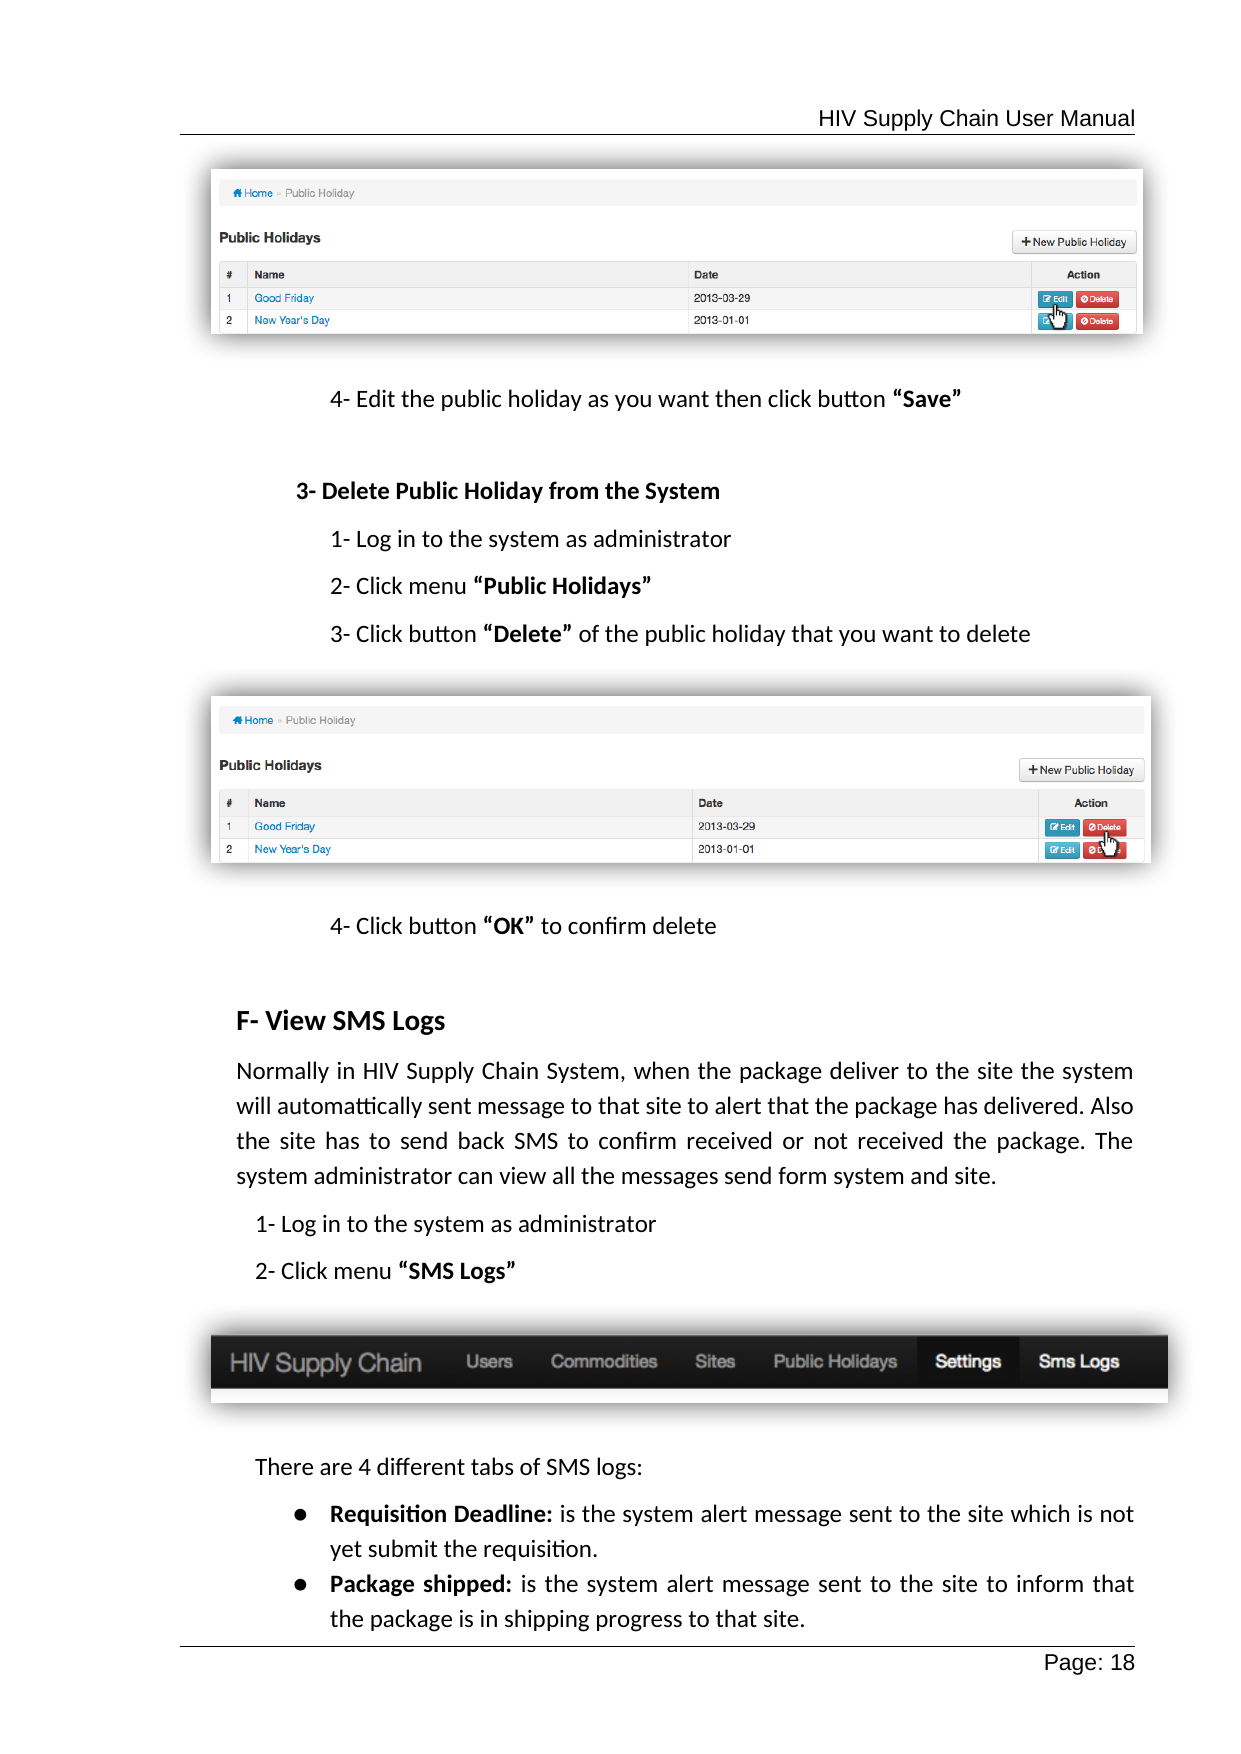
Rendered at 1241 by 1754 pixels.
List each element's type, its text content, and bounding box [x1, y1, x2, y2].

subtitle F- View SMS Logs [236, 1002, 1135, 1038]
text 4- Click button “OK” to confirm delete [330, 910, 1135, 940]
text 4- Edit the public holiday as you want then click button “Save” [330, 383, 1135, 414]
text Normally in HIV Supply Chain System, when the package deliver to the site the system will automattically sent message to that site to alert that the package has delivered. Also the site has to send back SMS to confirm received or not received the package. The system administrator can view all the messages send form system and site. [236, 1056, 1135, 1191]
text 3- Click button “Delete” of the public holiday that you want to delete [330, 618, 1135, 648]
text 1- Log in to the system as administrator [255, 1208, 1135, 1238]
subtitle 3- Delete Public Holiday from the System [266, 475, 1135, 506]
text 2- Click menu “Public Holidays” [330, 570, 1135, 601]
picture [211, 169, 1143, 334]
picture [211, 696, 1151, 863]
text There are 4 different tabs of SMS logs: [255, 1451, 1135, 1481]
picture [211, 1334, 1168, 1403]
list Package shipped: is the system alert message sent to the site to inform that the package is in shipping progress to that site. [293, 1568, 1135, 1634]
list Requisition Deadline: is the system alert message sent to the site which is not yet submit the requisition. [293, 1498, 1135, 1564]
text 2- Click menu “SMS Logs” [255, 1256, 1135, 1286]
text 1- Log in to the system as administrator [330, 523, 1135, 553]
